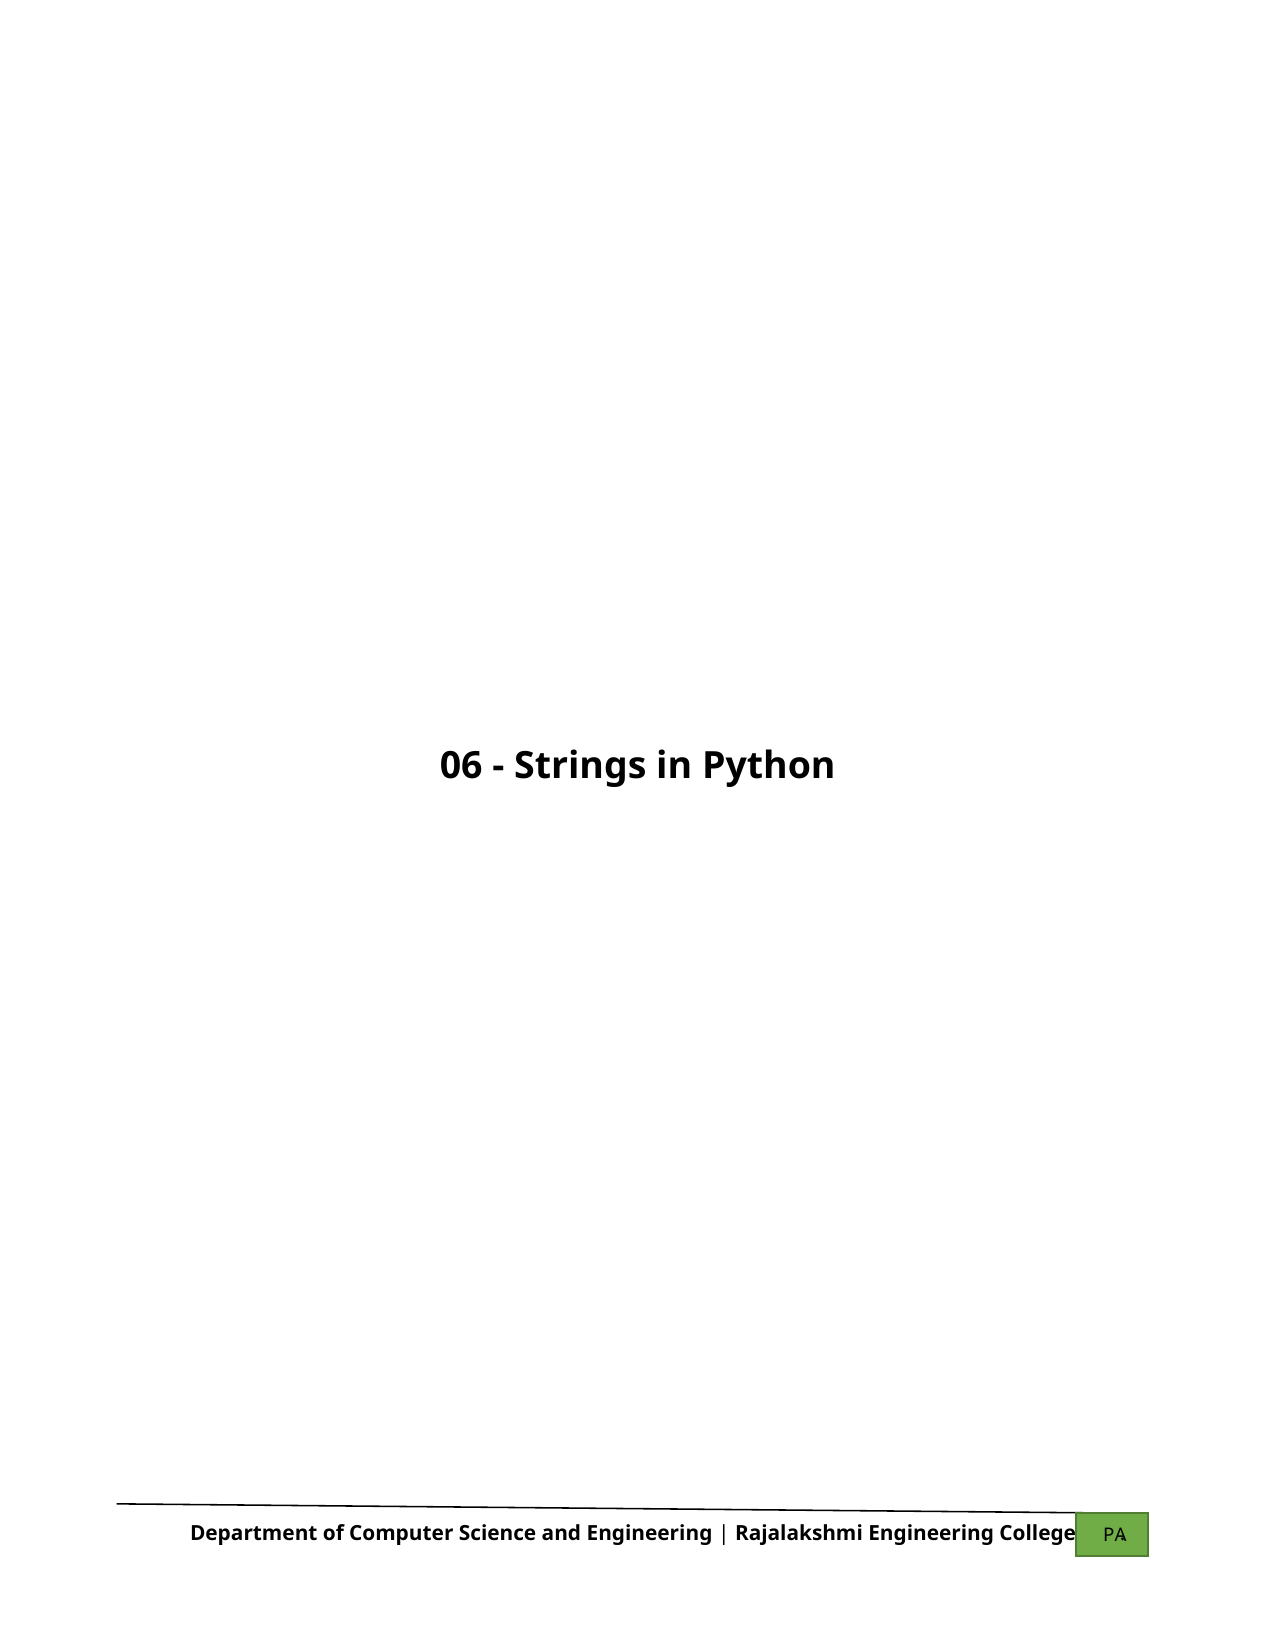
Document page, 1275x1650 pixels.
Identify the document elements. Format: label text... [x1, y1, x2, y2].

subtitle 06 - Strings in Python [150, 738, 1125, 789]
